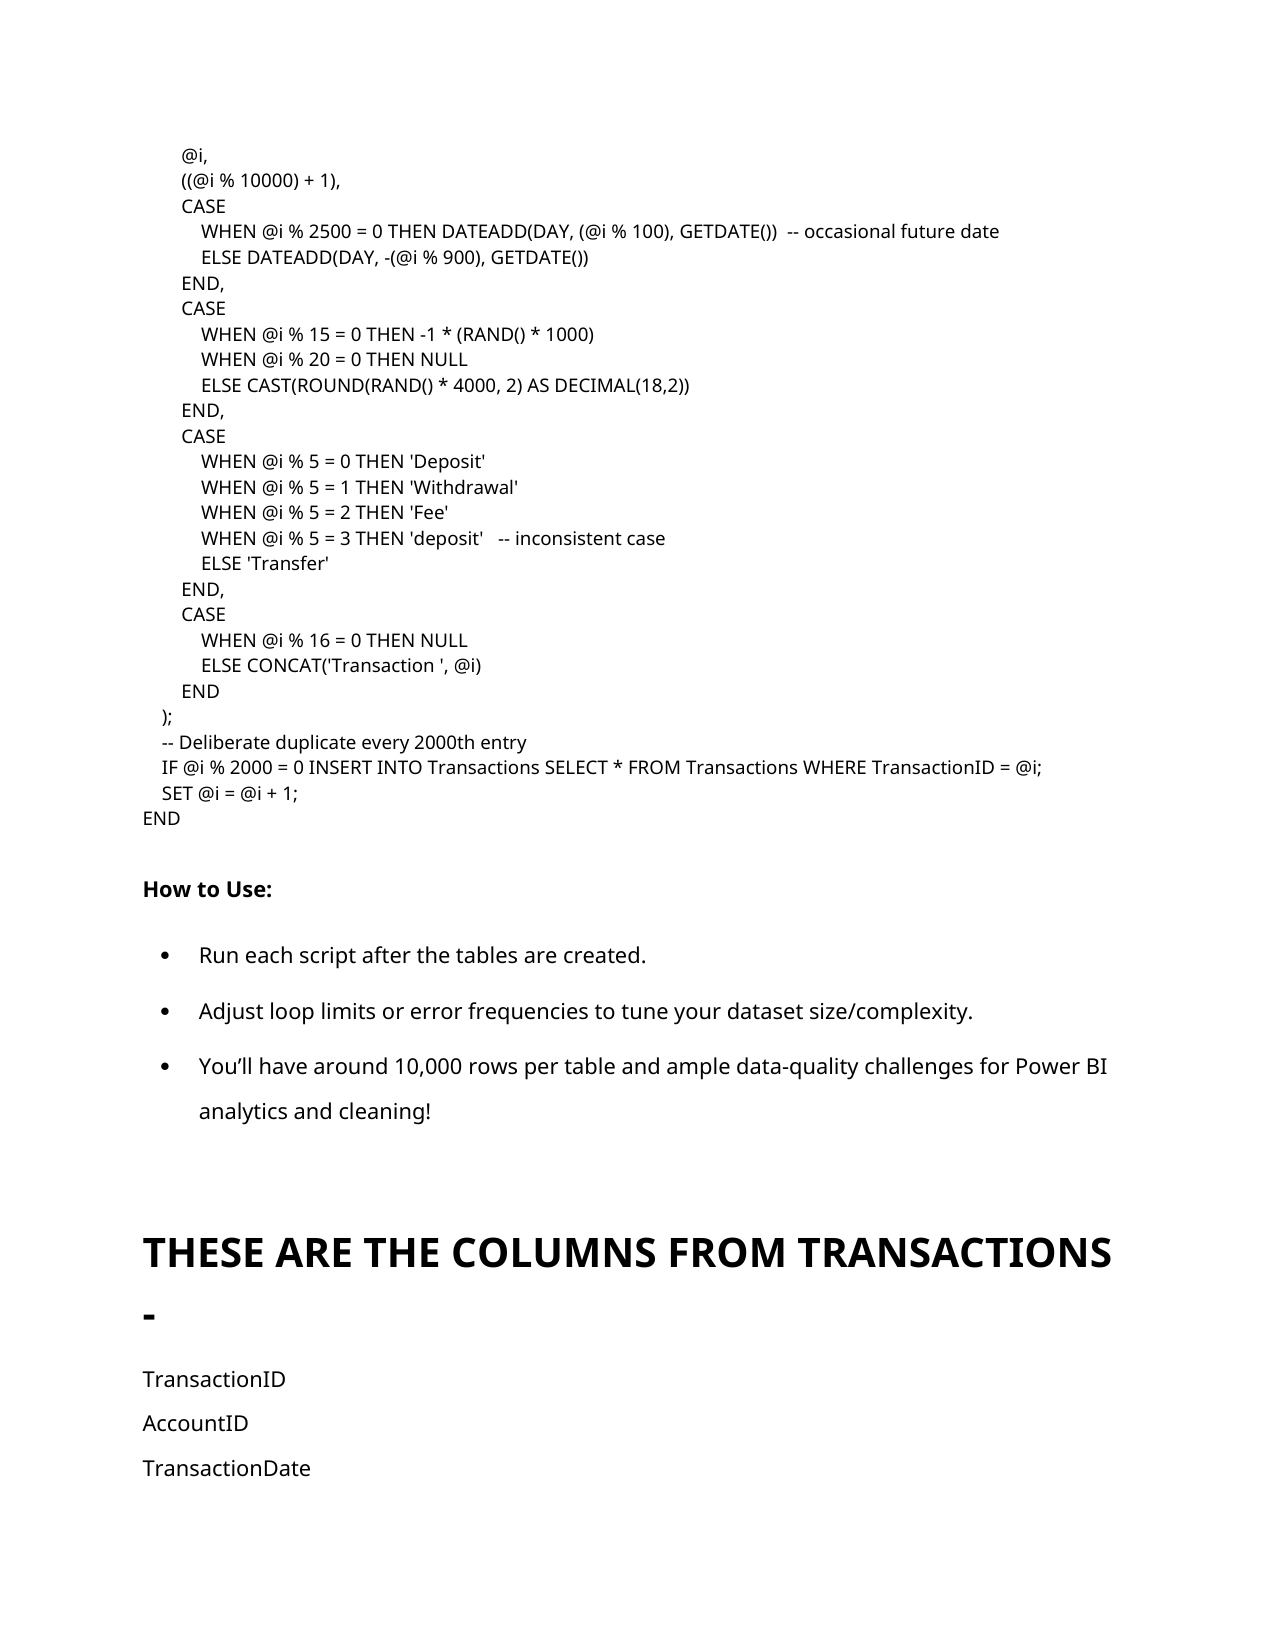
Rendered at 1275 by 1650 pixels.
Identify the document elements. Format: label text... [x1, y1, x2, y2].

list Adjust loop limits or error frequencies to tune your dataset size/complexity. [161, 996, 1133, 1026]
text How to Use: [142, 873, 1133, 903]
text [142, 1364, 1133, 1483]
text THESE ARE THE COLUMNS FROM TRANSACTIONS - [142, 1224, 1133, 1341]
list Run each script after the tables are created. [161, 940, 1133, 970]
list You’ll have around 10,000 rows per table and ample data-quality challenges for Power BI analytics and cleaning! [161, 1051, 1133, 1126]
